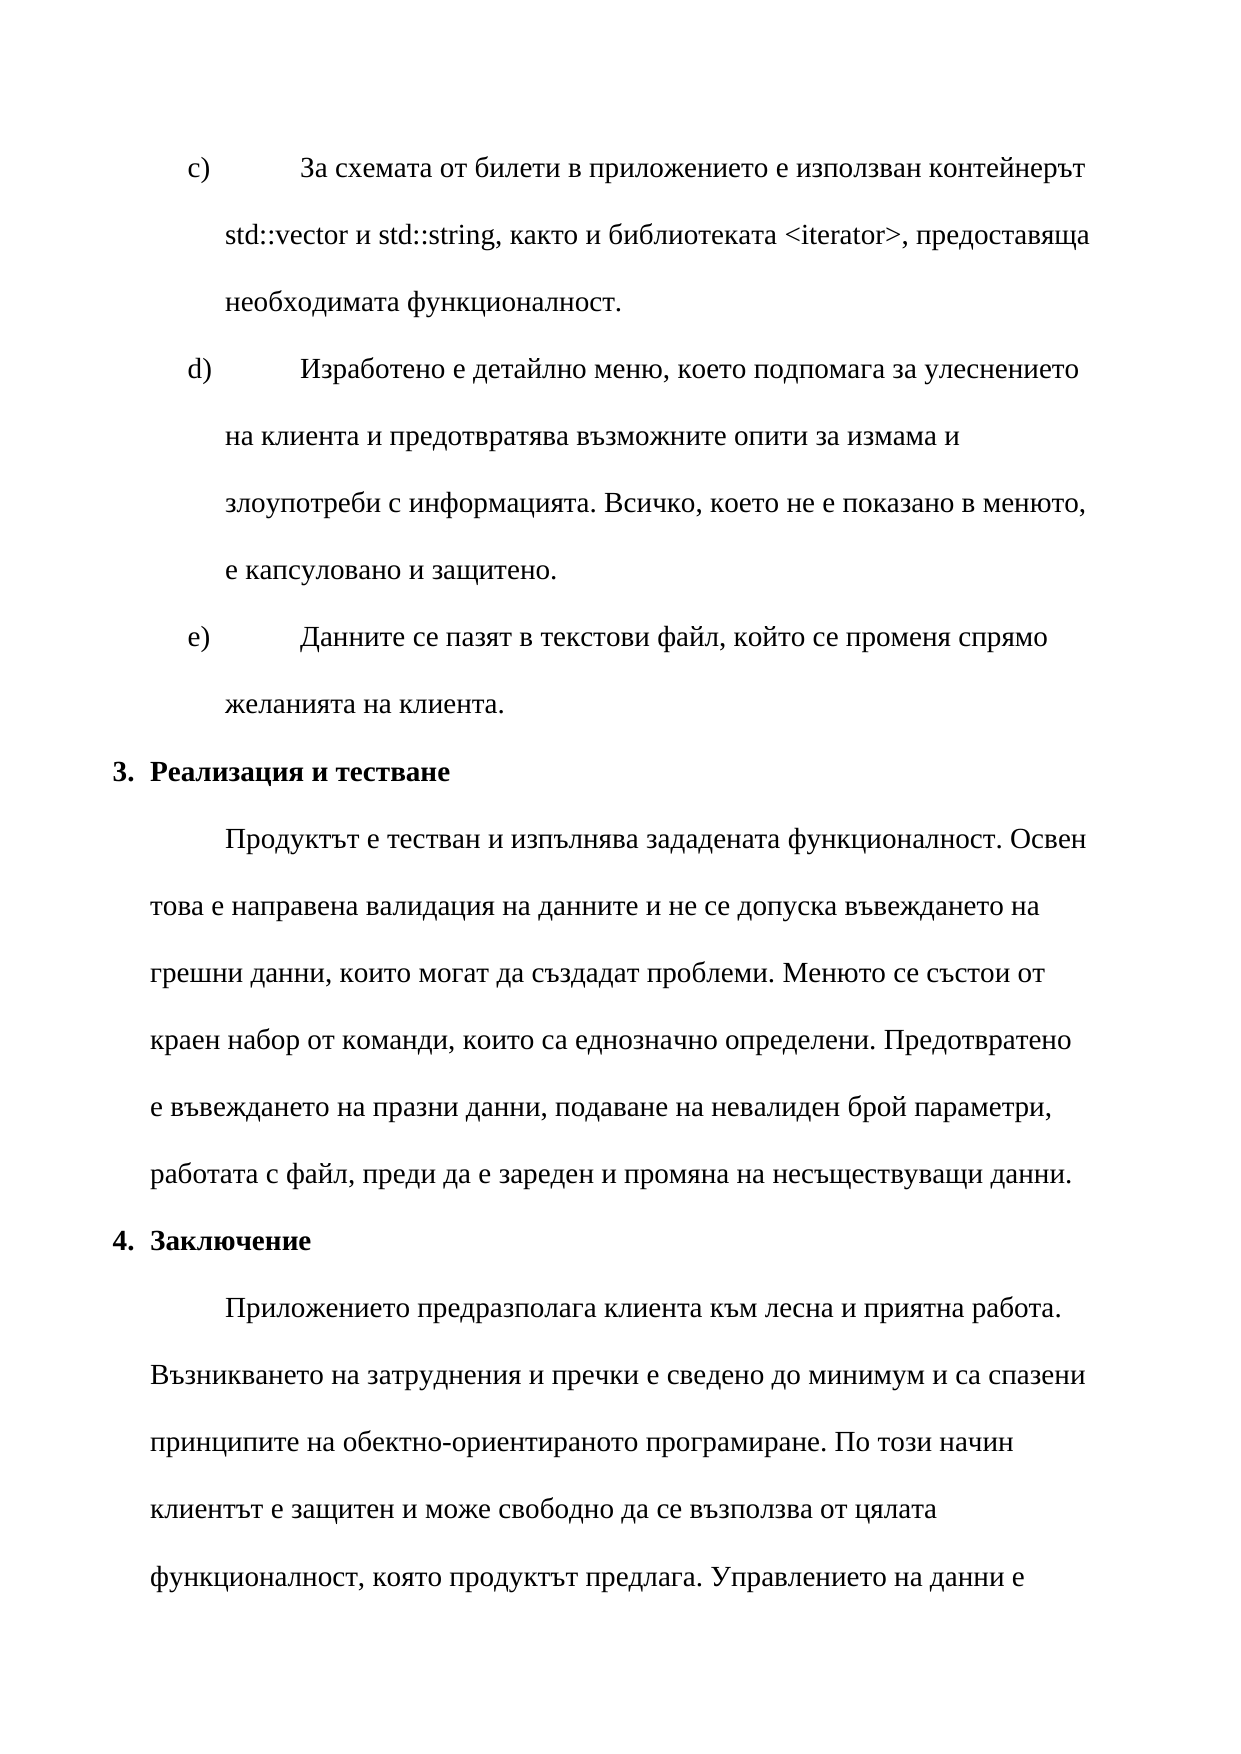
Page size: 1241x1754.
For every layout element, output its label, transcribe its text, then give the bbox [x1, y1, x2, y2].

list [150, 1290, 1090, 1592]
list За схемата от билети в приложението е използван контейнерът std::vector и std::string, както и библиотеката <iterator>, предоставяща необходимата функционалност. [187, 150, 1090, 318]
list Заключение [112, 1223, 1090, 1257]
list Продуктът е тестван и изпълнява зададената функционалност. Освен това е направена валидация на данните и не се допуска въвеждането на грешни данни, които могат да създадат проблеми. Менюто се състои от краен набор от команди, които са еднозначно определени. Предотвратено е въвеждането на празни данни, подаване на невалиден брой параметри, работата с файл, преди да е зареден и промяна на несъществуващи данни. [150, 821, 1090, 1190]
list Реализация и тестване [112, 754, 1090, 787]
list Данните се пазят в текстови файл, който се променя спрямо желанията на клиента. [187, 619, 1090, 720]
list Изработено е детайлно меню, което подпомага за улеснението на клиента и предотвратява възможните опити за измама и злоупотреби с информацията. Всичко, което не е показано в менюто, е капсуловано и защитено. [187, 351, 1090, 586]
